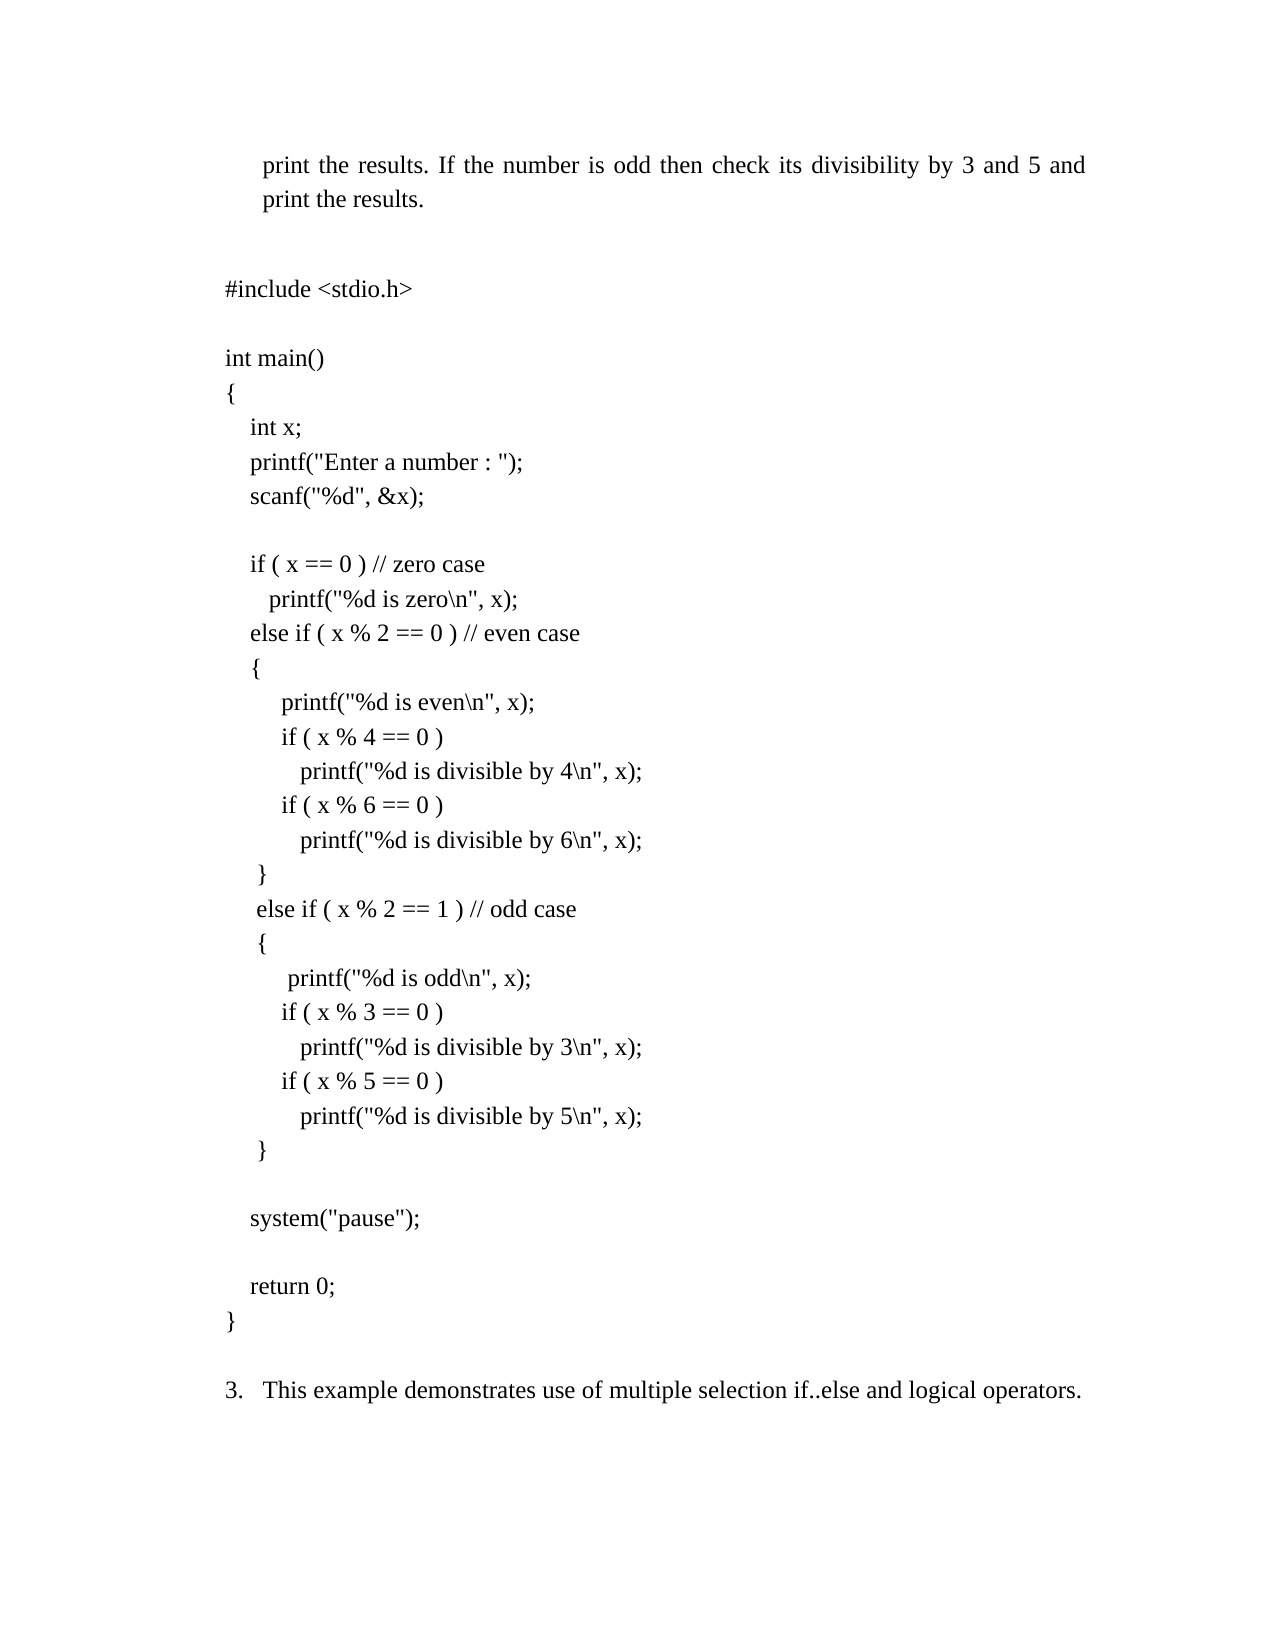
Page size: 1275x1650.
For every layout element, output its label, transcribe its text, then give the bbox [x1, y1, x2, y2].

text system("pause"); [225, 1203, 1087, 1232]
text printf("%d is divisible by 4\n", x); [225, 756, 1087, 785]
text if ( x % 3 == 0 ) [225, 997, 1087, 1026]
text if ( x % 4 == 0 ) [225, 722, 1087, 750]
text } [225, 859, 1087, 888]
text else if ( x % 2 == 0 ) // even case [225, 618, 1087, 647]
text } [225, 1306, 1087, 1334]
text { [225, 378, 1087, 406]
text return 0; [225, 1271, 1087, 1300]
text if ( x == 0 ) // zero case [225, 549, 1087, 578]
text { [225, 928, 1087, 957]
text printf("%d is divisible by 6\n", x); [225, 825, 1087, 854]
text if ( x % 6 == 0 ) [225, 791, 1087, 819]
list This example demonstrates use of multiple selection if..else and logical operators. [225, 1375, 1087, 1403]
text } [225, 1135, 1087, 1164]
text { [225, 653, 1087, 681]
text scanf("%d", &x); [225, 481, 1087, 510]
text printf("Enter a number : "); [225, 447, 1087, 475]
text printf("%d is odd\n", x); [225, 963, 1087, 992]
text else if ( x % 2 == 1 ) // odd case [225, 894, 1087, 923]
text printf("%d is divisible by 3\n", x); [225, 1032, 1087, 1061]
text int main() [225, 343, 1087, 372]
text int x; [225, 412, 1087, 441]
text printf("%d is zero\n", x); [225, 584, 1087, 612]
text if ( x % 5 == 0 ) [225, 1066, 1087, 1095]
text #include <stdio.h> [225, 274, 1087, 303]
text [262, 150, 1087, 213]
text printf("%d is even\n", x); [225, 687, 1087, 716]
text printf("%d is divisible by 5\n", x); [225, 1101, 1087, 1129]
